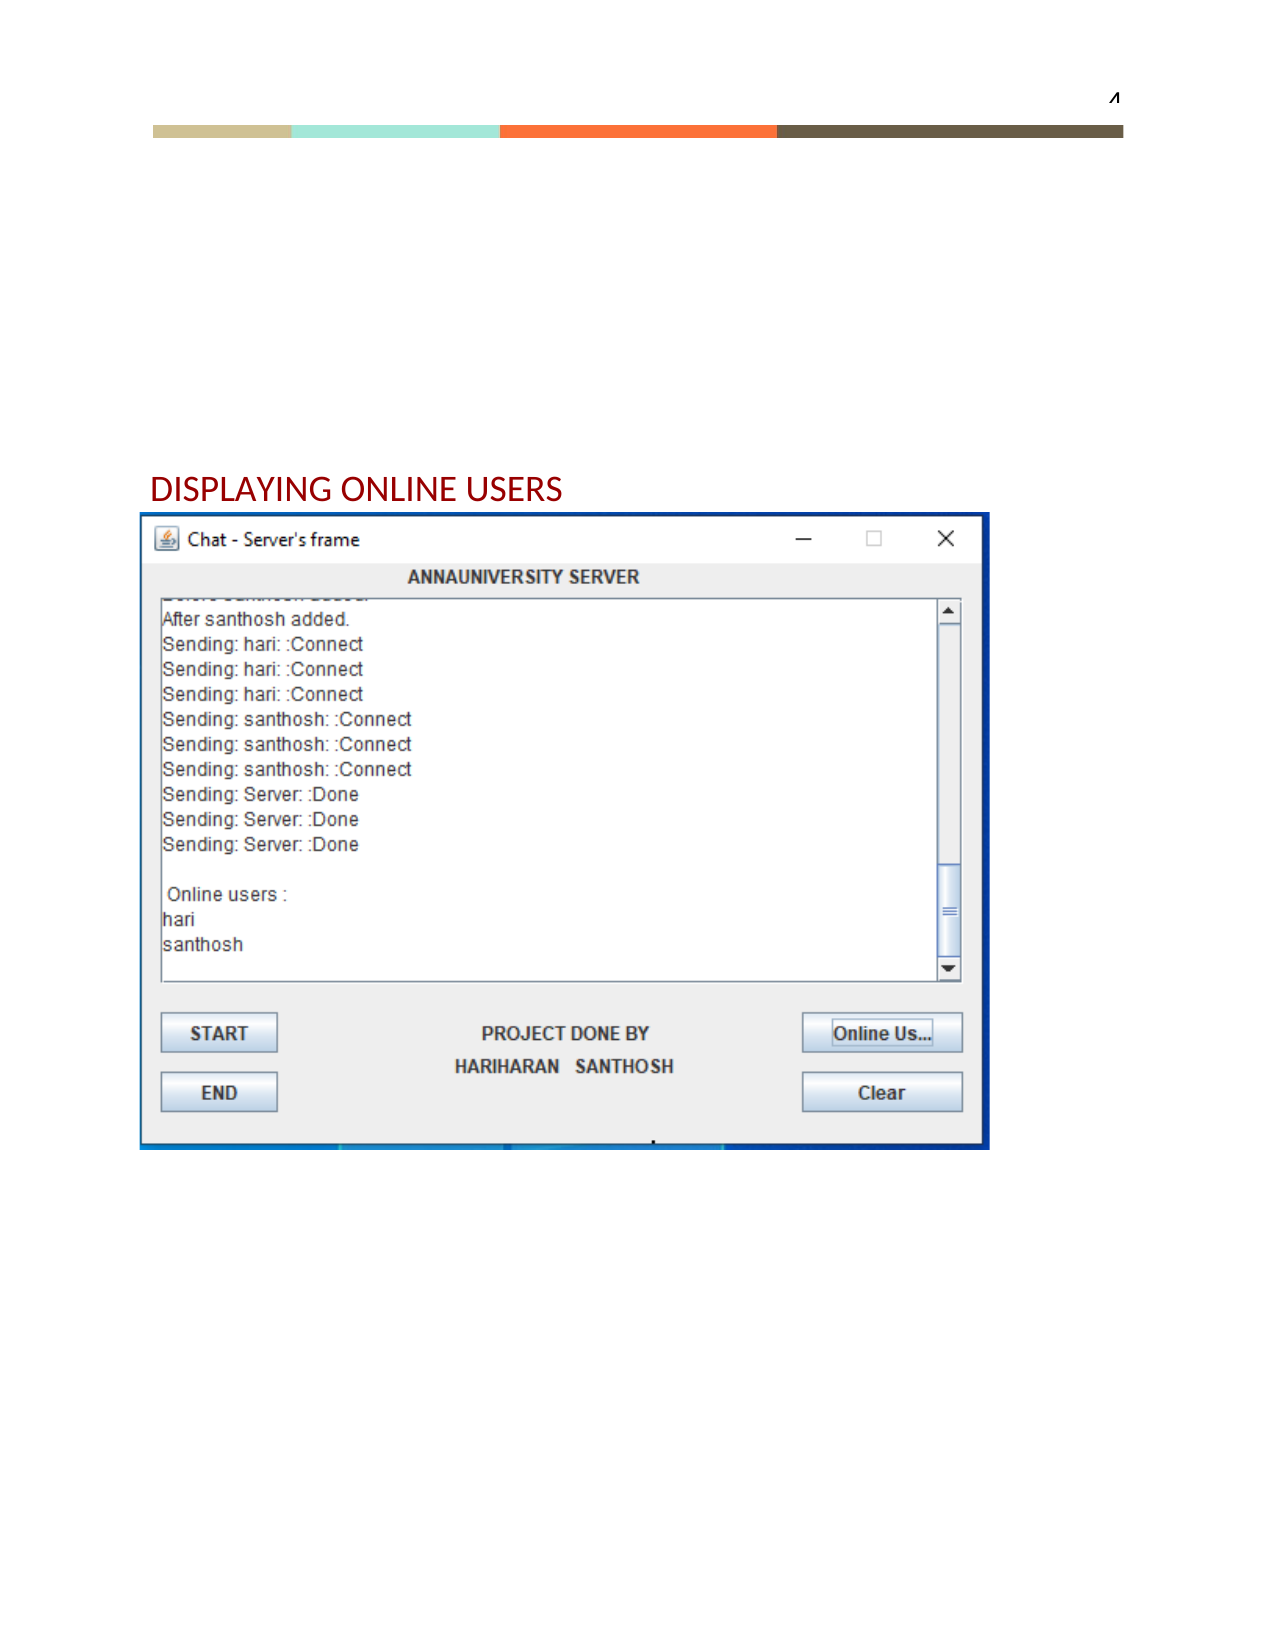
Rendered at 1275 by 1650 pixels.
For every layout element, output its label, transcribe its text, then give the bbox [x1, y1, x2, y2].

picture [139, 512, 990, 1150]
picture [153, 125, 1124, 138]
text DISPLAYING ONLINE USERS [150, 465, 1139, 511]
